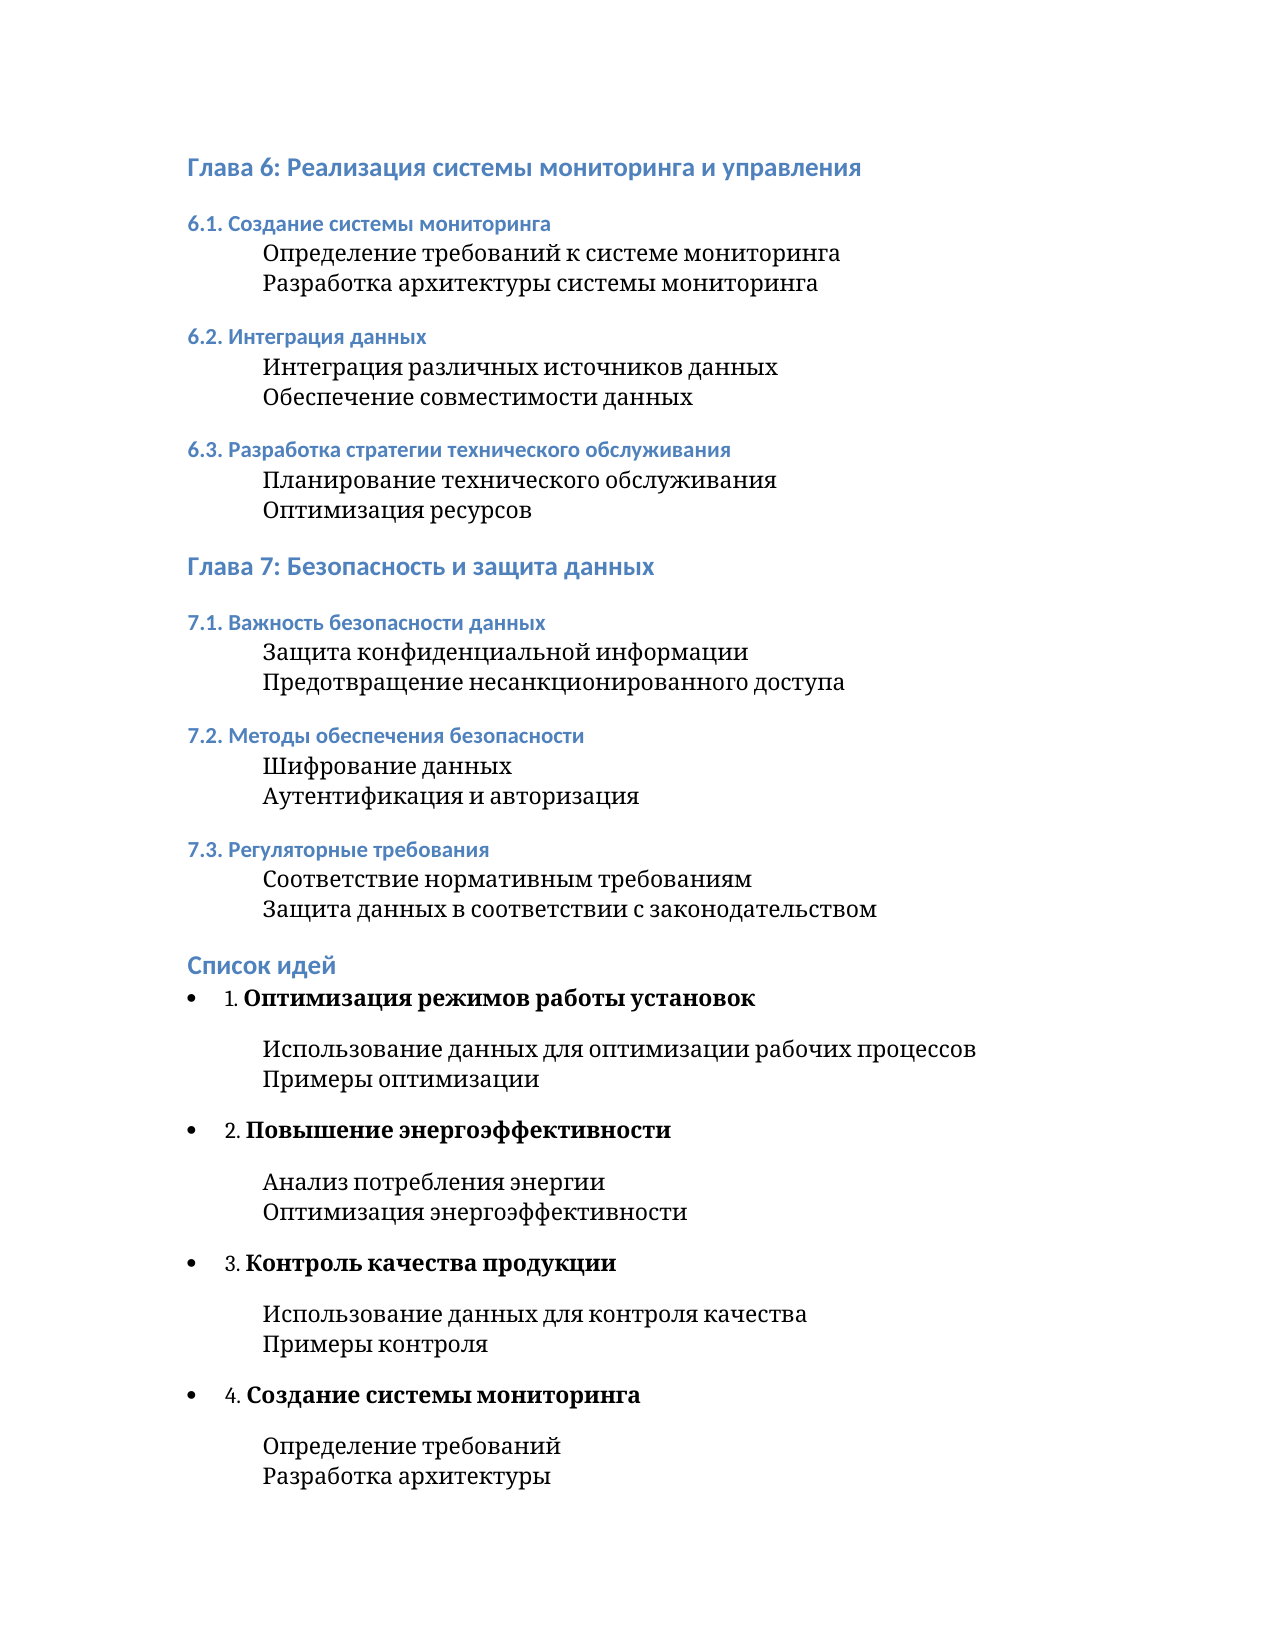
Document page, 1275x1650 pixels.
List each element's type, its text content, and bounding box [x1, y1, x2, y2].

list Предотвращение несанкционированного доступа [262, 670, 1087, 697]
subtitle 7.3. Регуляторные требования [187, 835, 1087, 863]
list Оптимизация энергоэффективности [262, 1199, 1087, 1226]
list 1. Оптимизация режимов работы установок [187, 986, 1087, 1012]
list Оптимизация ресурсов [262, 498, 1087, 524]
subtitle 6.2. Интеграция данных [187, 322, 1087, 350]
list Определение требований [262, 1434, 1087, 1460]
list 2. Повышение энергоэффективности [187, 1118, 1087, 1145]
subtitle 7.1. Важность безопасности данных [187, 608, 1087, 636]
list 4. Создание системы мониторинга [187, 1383, 1087, 1409]
list Защита данных в соответствии с законодательством [262, 897, 1087, 923]
list Обеспечение совместимости данных [262, 384, 1087, 411]
subtitle 6.3. Разработка стратегии технического обслуживания [187, 436, 1087, 464]
list Планирование технического обслуживания [262, 468, 1087, 494]
list Использование данных для оптимизации рабочих процессов [262, 1037, 1087, 1063]
list Примеры оптимизации [262, 1067, 1087, 1094]
list Разработка архитектуры системы мониторинга [262, 271, 1087, 297]
list Соответствие нормативным требованиям [262, 867, 1087, 893]
list Шифрование данных [262, 753, 1087, 780]
subtitle Глава 7: Безопасность и защита данных [187, 549, 1087, 582]
subtitle Глава 6: Реализация системы мониторинга и управления [187, 150, 1087, 183]
subtitle Список идей [187, 948, 1087, 981]
list Определение требований к системе мониторинга [262, 241, 1087, 267]
list Аутентификация и авторизация [262, 784, 1087, 810]
list Примеры контроля [262, 1332, 1087, 1358]
list Использование данных для контроля качества [262, 1302, 1087, 1328]
subtitle 6.1. Создание системы мониторинга [187, 209, 1087, 237]
subtitle 7.2. Методы обеспечения безопасности [187, 721, 1087, 749]
list 3. Контроль качества продукции [187, 1251, 1087, 1277]
list Анализ потребления энергии [262, 1169, 1087, 1196]
list Защита конфиденциальной информации [262, 640, 1087, 666]
list Разработка архитектуры [262, 1464, 1087, 1491]
list Интеграция различных источников данных [262, 354, 1087, 381]
